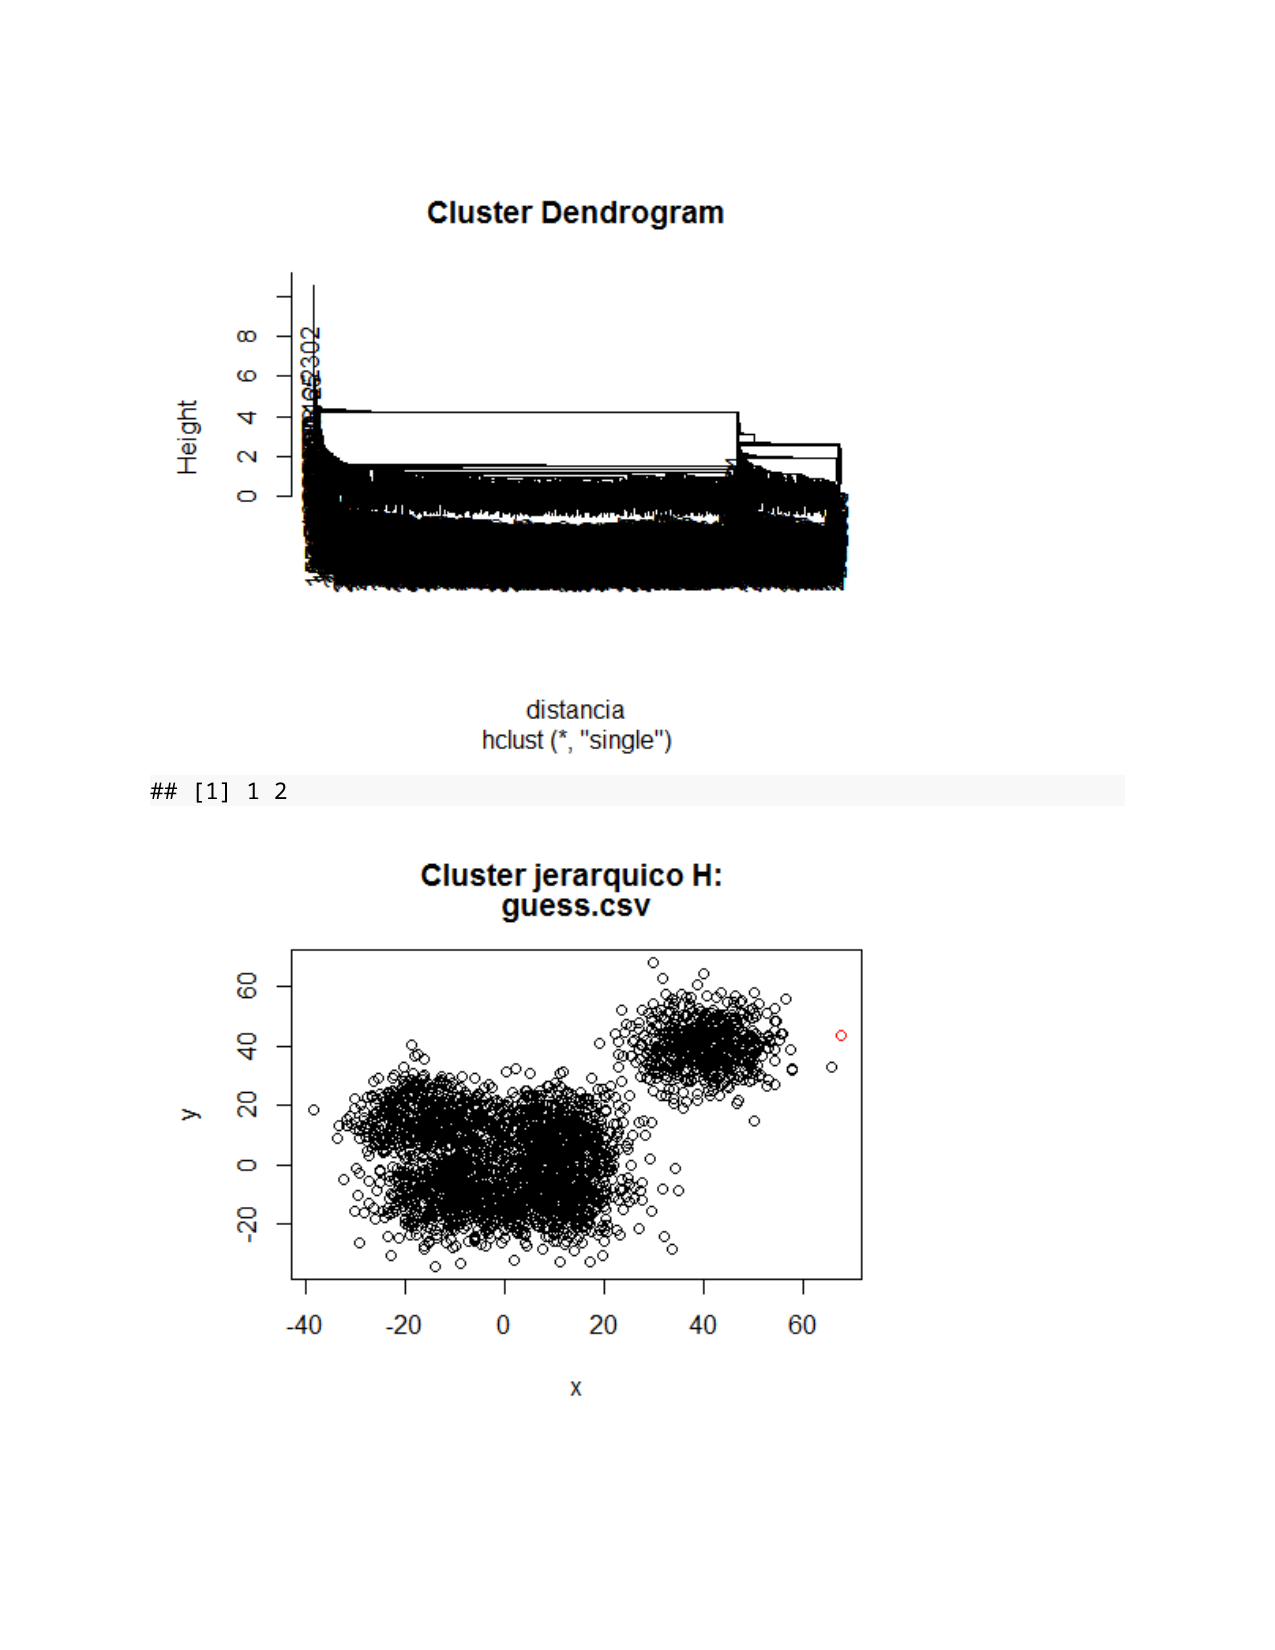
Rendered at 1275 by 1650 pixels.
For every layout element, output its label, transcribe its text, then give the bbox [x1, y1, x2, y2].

picture [168, 150, 925, 757]
picture [168, 827, 925, 1434]
text ## [1] 1 2 [150, 775, 1125, 806]
